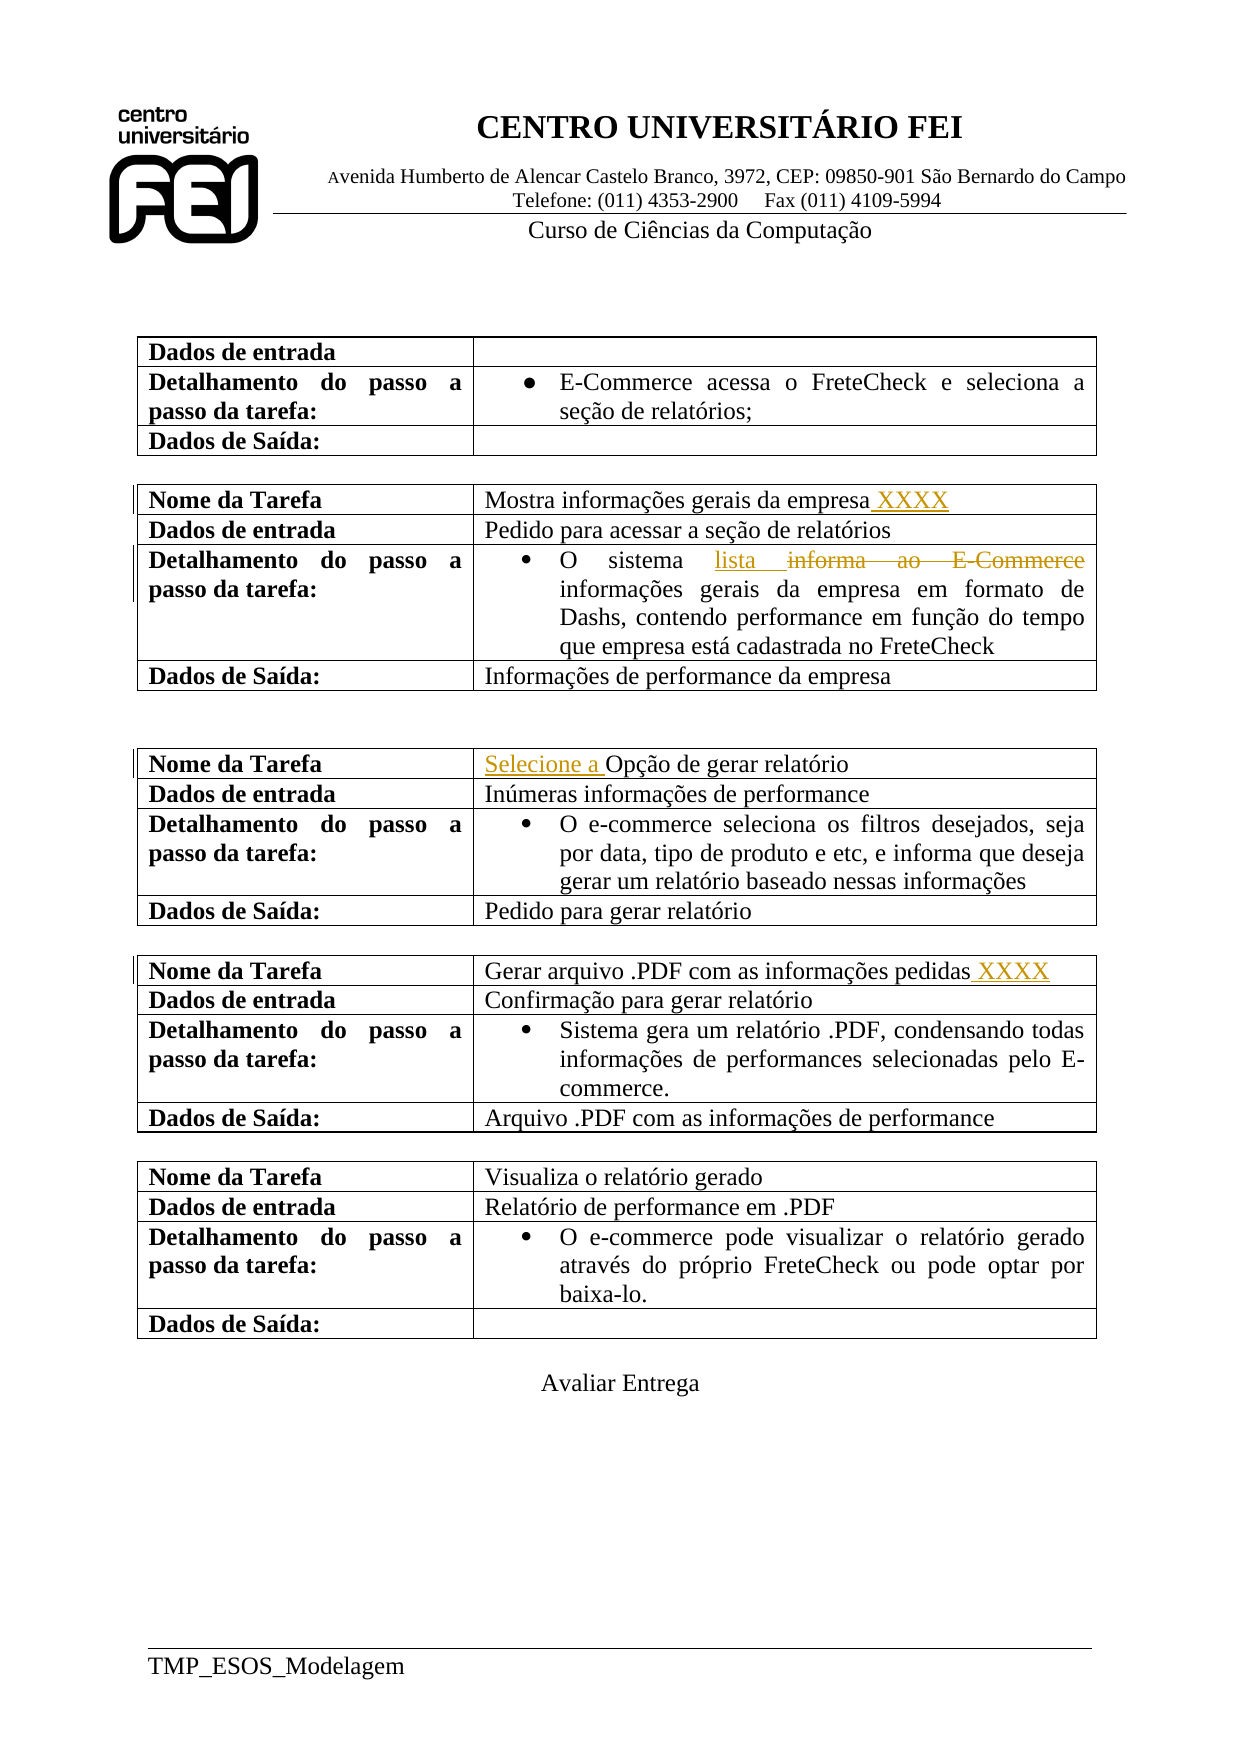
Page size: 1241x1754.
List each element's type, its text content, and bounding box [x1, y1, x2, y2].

table_cell O sistema informações gerais da empresa em formato de Dashs, contendo performance em função do tempo que empresa está cadastrada no FreteCheck [474, 545, 1096, 660]
table_cell [474, 426, 1096, 454]
table_cell Dados de Saída: [138, 1103, 473, 1131]
table_cell Pedido para acessar a seção de relatórios [474, 515, 1096, 544]
table_cell Sistema gera um relatório .PDF, condensando todas informações de performances selecionadas pelo E-commerce. [474, 1015, 1096, 1102]
table_cell Inúmeras informações de performance [474, 779, 1096, 808]
table_cell Pedido para gerar relatório [474, 896, 1096, 925]
table_cell O e-commerce pode visualizar o relatório gerado através do próprio FreteCheck ou pode optar por baixa-lo. [474, 1222, 1096, 1308]
table_cell Detalhamento do passo a passo da tarefa: [138, 545, 473, 660]
picture [104, 106, 262, 246]
table_cell O e-commerce seleciona os filtros desejados, seja por data, tipo de produto e etc, e informa que deseja gerar um relatório baseado nessas informações [474, 809, 1096, 895]
table_cell E-Commerce acessa o FreteCheck e seleciona a seção de relatórios; [474, 367, 1096, 425]
table_cell Dados de entrada [138, 1192, 473, 1221]
table_cell Relatório de performance em .PDF [474, 1192, 1096, 1221]
table_cell Dados de Saída: [138, 426, 473, 454]
table_cell Informações de performance da empresa [474, 661, 1096, 690]
table_cell Dados de Saída: [138, 896, 473, 925]
table_cell Dados de entrada [138, 515, 473, 544]
table_cell Dados de entrada [138, 338, 473, 366]
table_header Opção de gerar relatório [474, 749, 1096, 778]
table_header Mostra informações gerais da empresa [474, 485, 1096, 514]
table_header Gerar arquivo .PDF com as informações pedidas [474, 956, 1096, 984]
table_cell Dados de Saída: [138, 1309, 473, 1338]
table_header Visualiza o relatório gerado [474, 1162, 1096, 1191]
text Avaliar Entrega [148, 1368, 1092, 1396]
table_cell [474, 338, 1096, 366]
table_cell Dados de Saída: [138, 661, 473, 690]
table_cell Detalhamento do passo a passo da tarefa: [138, 367, 473, 425]
table_header Nome da Tarefa [138, 749, 473, 778]
table_cell Detalhamento do passo a passo da tarefa: [138, 1015, 473, 1102]
table_header Nome da Tarefa [138, 485, 473, 514]
table_cell Dados de entrada [138, 986, 473, 1014]
table_header Nome da Tarefa [138, 1162, 473, 1191]
table_cell Detalhamento do passo a passo da tarefa: [138, 809, 473, 895]
table_cell Confirmação para gerar relatório [474, 986, 1096, 1014]
table_header Nome da Tarefa [138, 956, 473, 984]
table_cell Detalhamento do passo a passo da tarefa: [138, 1222, 473, 1308]
table_cell [474, 1309, 1096, 1338]
table_cell Arquivo .PDF com as informações de performance [474, 1103, 1096, 1131]
table_cell Dados de entrada [138, 779, 473, 808]
